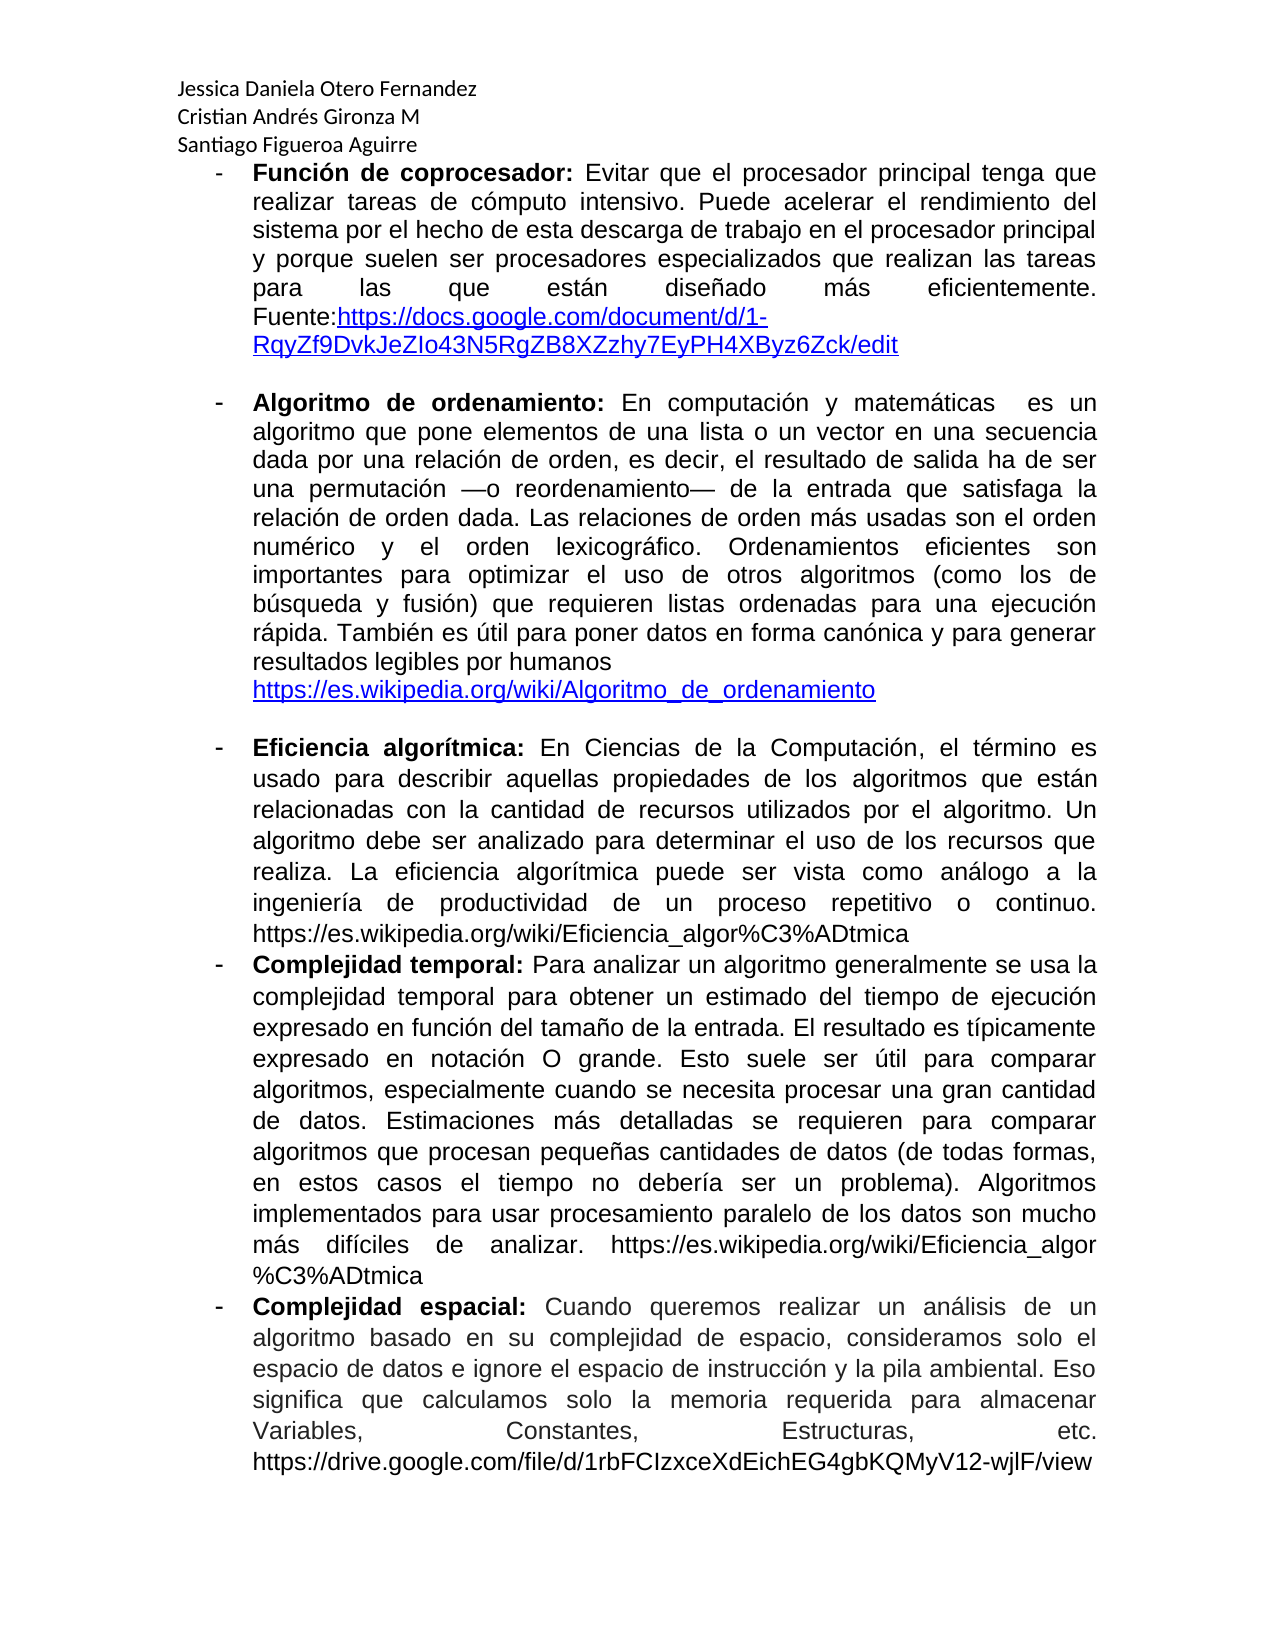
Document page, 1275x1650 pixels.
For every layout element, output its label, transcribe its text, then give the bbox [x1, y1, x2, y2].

list Complejidad temporal: Para analizar un algoritmo generalmente se usa la complejidad temporal para obtener un estimado del tiempo de ejecución expresado en función del tamaño de la entrada. El resultado es típicamente expresado en notación O grande. Esto suele ser útil para comparar algoritmos, especialmente cuando se necesita procesar una gran cantidad de datos. Estimaciones más detalladas se requieren para comparar algoritmos que procesan pequeñas cantidades de datos (de todas formas, en estos casos el tiempo no debería ser un problema). Algoritmos implementados para usar procesamiento paralelo de los datos son mucho más difíciles de analizar. https://es.wikipedia.org/wiki/Eficiencia_algor%C3%ADtmica [215, 950, 1098, 1289]
text https://es.wikipedia.org/wiki/Algoritmo_de_ordenamiento [215, 675, 1098, 704]
list Algoritmo de ordenamiento: En computación y matemáticas es un algoritmo que pone elementos de una lista o un vector en una secuencia dada por una relación de orden, es decir, el resultado de salida ha de ser una permutación —o reordenamiento— de la entrada que satisfaga la relación de orden dada. Las relaciones de orden más usadas son el orden numérico y el orden lexicográfico. Ordenamientos eficientes son importantes para optimizar el uso de otros algoritmos (como los de búsqueda y fusión) que requieren listas ordenadas para una ejecución rápida. También es útil para poner datos en forma canónica y para generar resultados legibles por humanos [215, 388, 1098, 675]
list Eficiencia algorítmica: En Ciencias de la Computación, el término es usado para describir aquellas propiedades de los algoritmos que están relacionadas con la cantidad de recursos utilizados por el algoritmo. Un algoritmo debe ser analizado para determinar el uso de los recursos que realiza. La eficiencia algorítmica puede ser vista como análogo a la ingeniería de productividad de un proceso repetitivo o continuo. https://es.wikipedia.org/wiki/Eficiencia_algor%C3%ADtmica [215, 733, 1098, 948]
list Función de coprocesador: Evitar que el procesador principal tenga que realizar tareas de cómputo intensivo. Puede acelerar el rendimiento del sistema por el hecho de esta descarga de trabajo en el procesador principal y porque suelen ser procesadores especializados que realizan las tareas para las que están diseñado más eficientemente. Fuente:https://docs.google.com/document/d/1-RqyZf9DvkJeZIo43N5RgZB8XZzhy7EyPH4XByz6Zck/edit [215, 158, 1098, 359]
